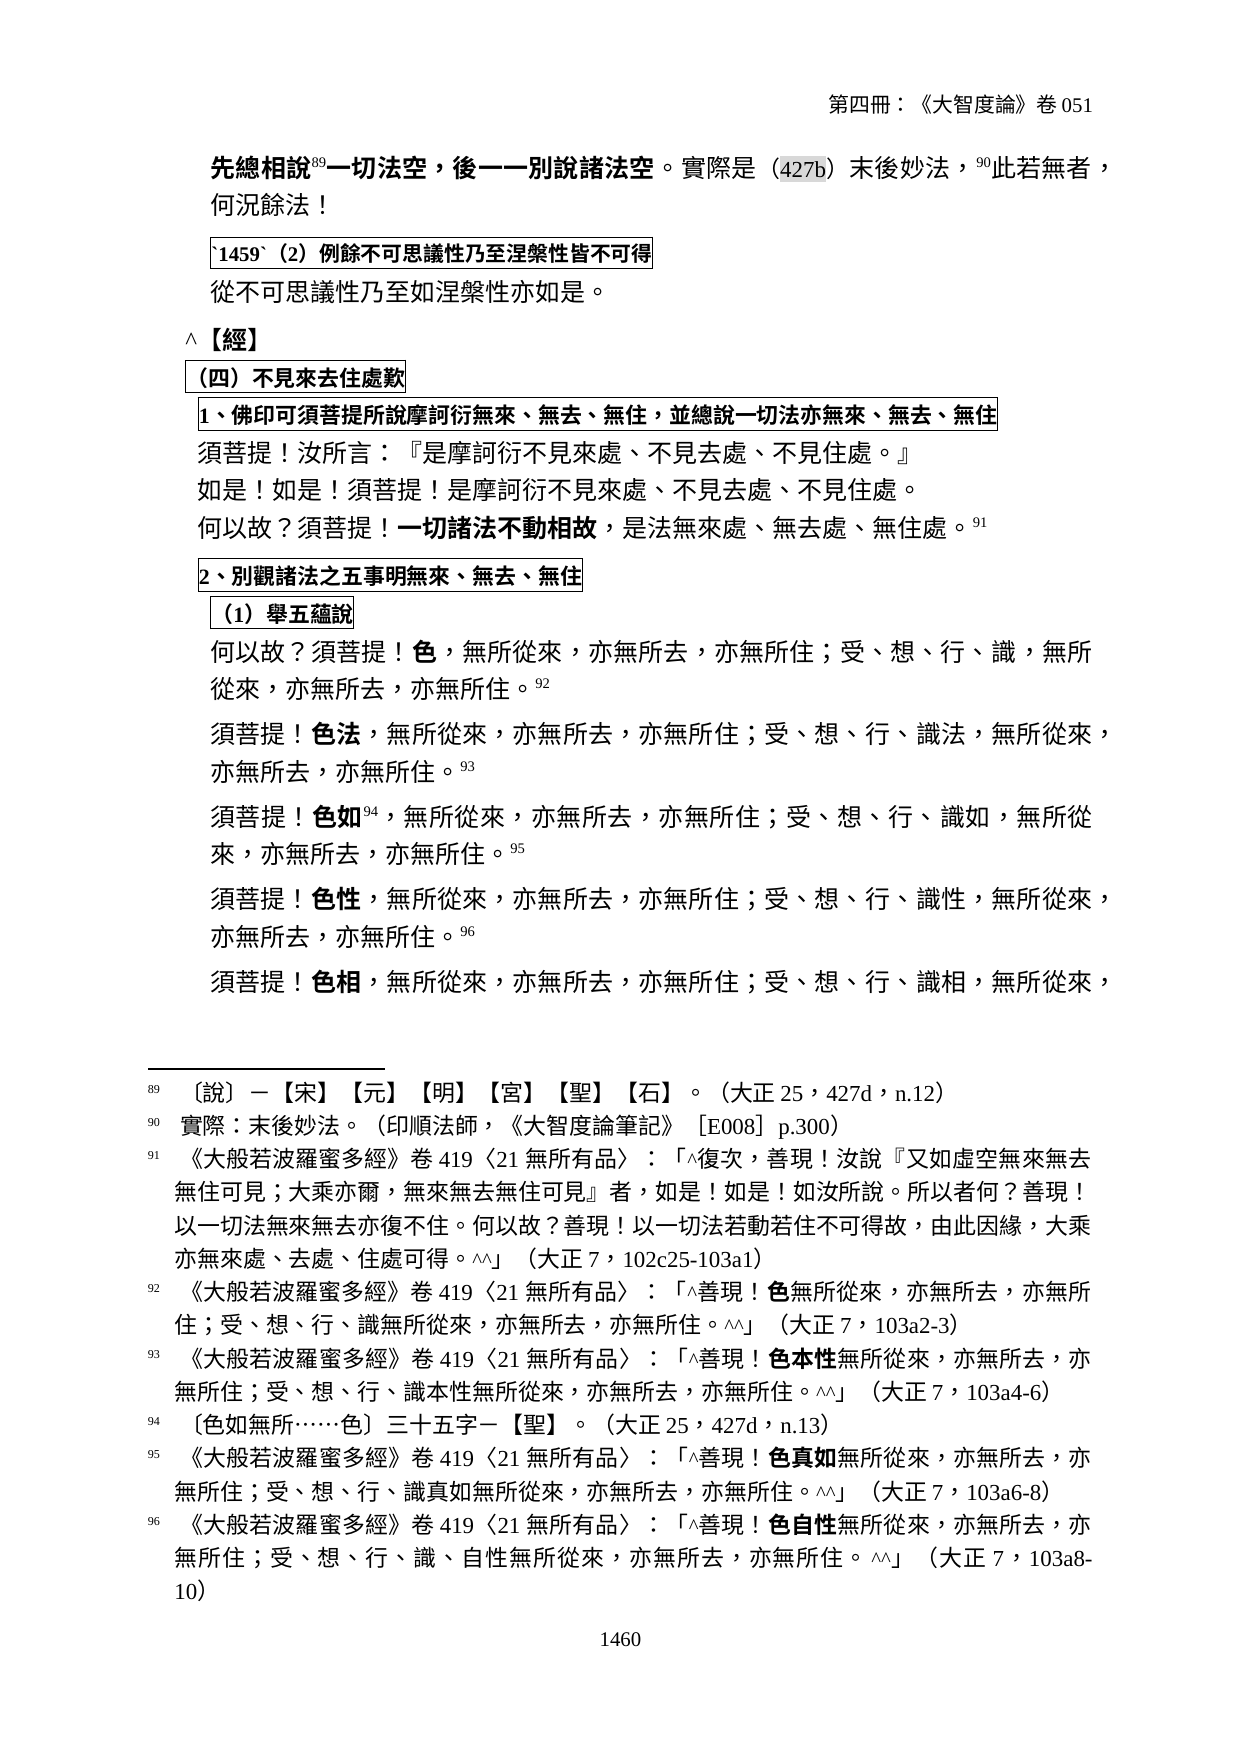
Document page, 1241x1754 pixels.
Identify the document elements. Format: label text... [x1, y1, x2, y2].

text 須菩提！汝所言：『是摩訶衍不見來處、不見去處、不見住處。』 [198, 433, 1092, 470]
text 須菩提！色性，無所從來，亦無所去，亦無所住；受、想、行、識性，無所從來，亦無所去，亦無所住。 [210, 879, 1092, 954]
text （1）舉五蘊說 [210, 594, 1092, 631]
text ^【經】 [185, 320, 1092, 358]
text 何以故？須菩提！一切諸法不動相故，是法無來處、無去處、無住處。 [198, 508, 1092, 545]
text 如是！如是！須菩提！是摩訶衍不見來處、不見去處、不見住處。 [198, 470, 1092, 508]
text 須菩提！色相，無所從來，亦無所去，亦無所住；受、想、行、識相，無所從來，亦無所去，亦無所住。 [210, 961, 1092, 999]
text 先總相說一切法空，後一一別說諸法空。實際是（427b）末後妙法，此若無者，何況餘法！ [210, 148, 1092, 223]
text （四）不見來去住處歎 [185, 358, 1092, 395]
text 2、別觀諸法之五事明無來、無去、無住 [198, 556, 1092, 594]
text 須菩提！色如，無所從來，亦無所去，亦無所住；受、想、行、識如，無所從來，亦無所去，亦無所住。 [210, 796, 1092, 871]
text 何以故？須菩提！色，無所從來，亦無所去，亦無所住；受、想、行、識，無所從來，亦無所去，亦無所住。 [210, 631, 1092, 706]
text `1459`（2）例餘不可思議性乃至涅槃性皆不可得 [210, 234, 1092, 271]
text 從不可思議性乃至如涅槃性亦如是。 [210, 271, 1092, 309]
text 1、佛印可須菩提所說摩訶衍無來、無去、無住，並總說一切法亦無來、無去、無住 [198, 395, 1092, 433]
text 須菩提！色法，無所從來，亦無所去，亦無所住；受、想、行、識法，無所從來，亦無所去，亦無所住。 [210, 714, 1092, 789]
